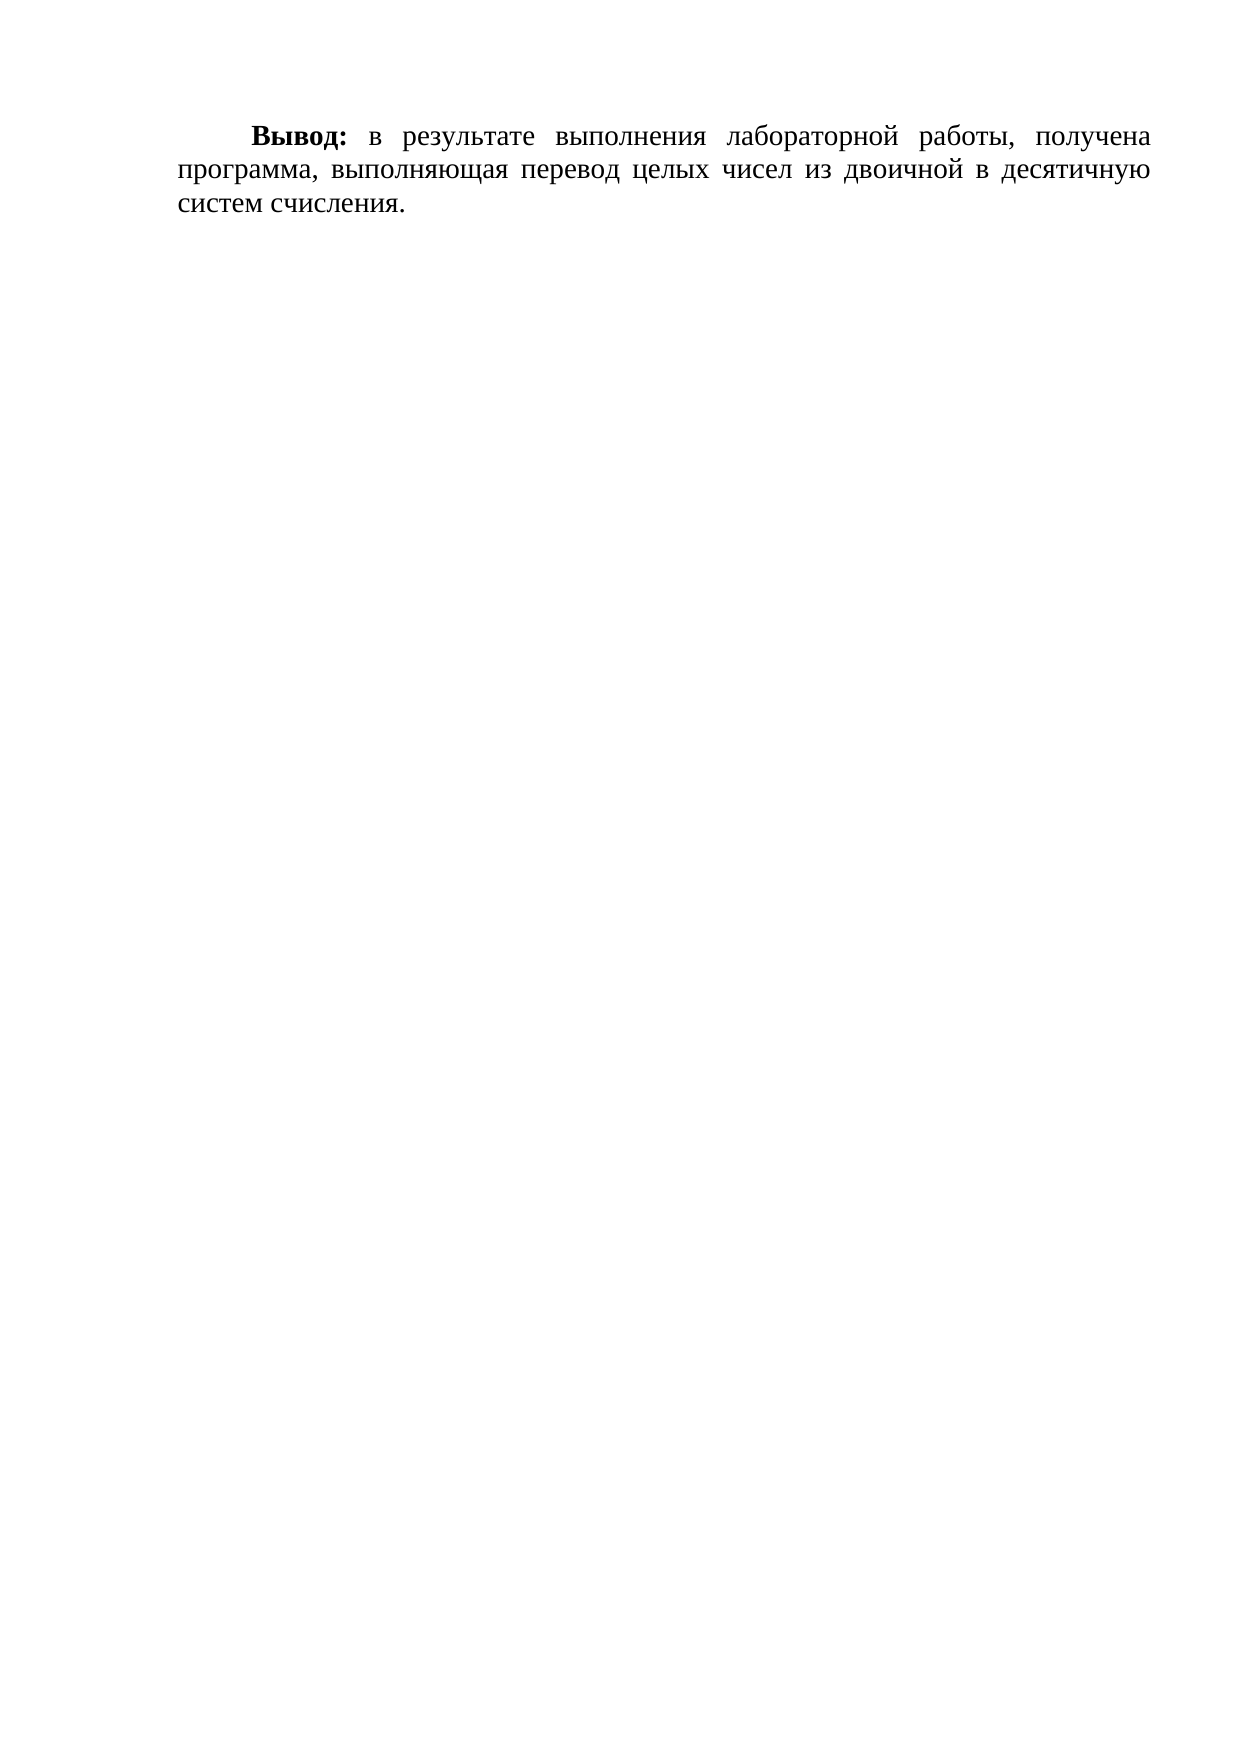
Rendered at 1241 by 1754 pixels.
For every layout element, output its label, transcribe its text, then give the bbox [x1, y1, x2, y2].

text Вывод: в результате выполнения лабораторной работы, получена программа, выполняющая перевод целых чисел из двоичной в десятичную систем счисления. [177, 118, 1152, 219]
